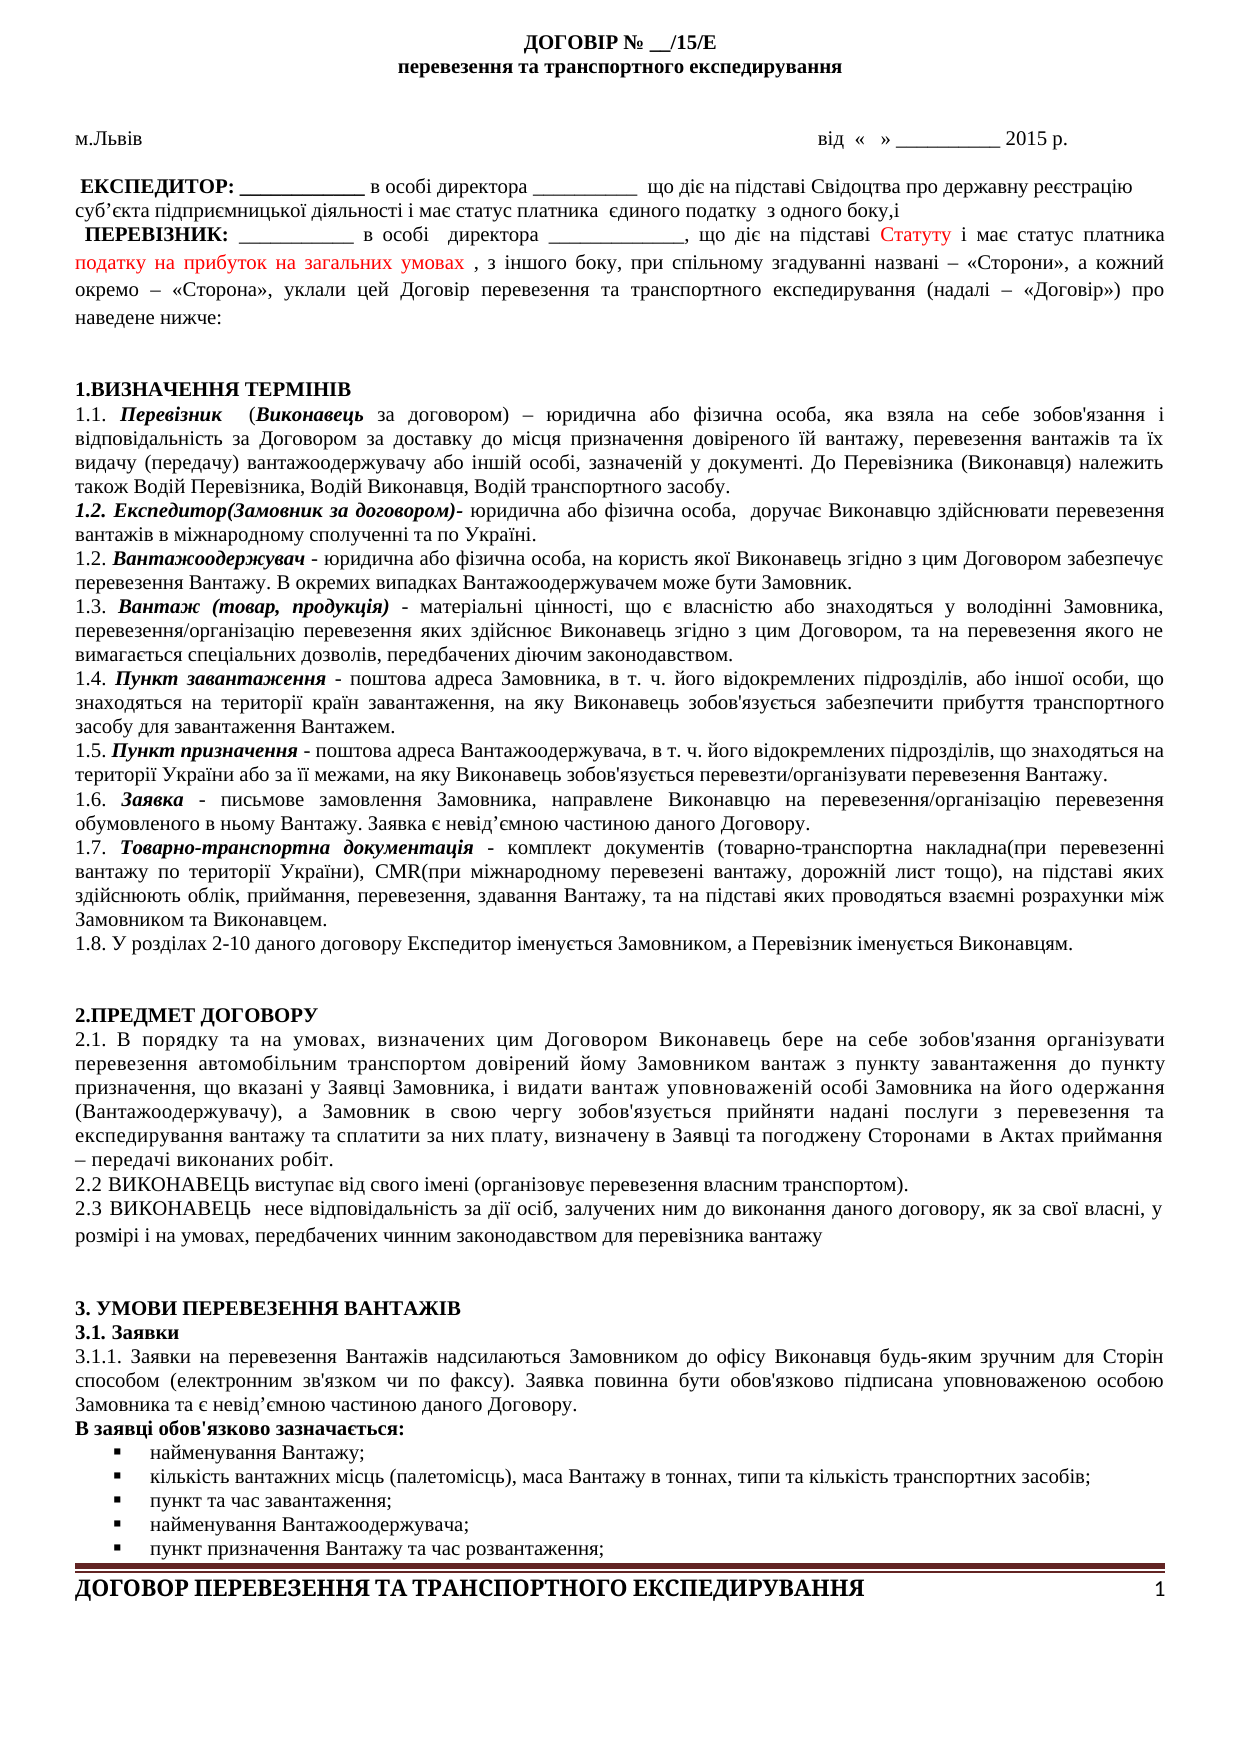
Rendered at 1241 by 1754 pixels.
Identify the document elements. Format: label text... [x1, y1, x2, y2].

text 3.1.1. Заявки на перевезення Вантажів надсилаються Замовником до офісу Виконавця будь-яким зручним для Сторін способом (електронним зв'язком чи по факсу). Заявка повинна бути обов'язково підписана уповноваженою особою Замовника та є невід’ємною частиною даного Договору. [75, 1344, 1165, 1416]
text 2.3 ВИКОНАВЕЦЬ несе відповідальність за дії осіб, залучених ним до виконання даного договору, як за свої власні, у розмірі і на умовах, передбачених чинним законодавством для перевізника вантажу [75, 1196, 1165, 1247]
text ПЕРЕВІЗНИК: ___________ в особі директора _____________, що діє на підставі Статуту і має статус платника податку на прибуток на загальних умовах , з іншого боку, при спільному згадуванні названі – «Сторони», а кожний окремо – «Сторона», уклали цей Договір перевезення та транспортного експедирування (надалі – «Договір») про наведене нижче: [75, 222, 1165, 329]
text 1.1. Перевізник (Виконавець за договором) – юридична або фізична особа, яка взяла на себе зобов'язання і відповідальність за Договором за доставку до місця призначення довіреного їй вантажу, перевезення вантажів та їх видачу (передачу) вантажоодержувачу або іншій особі, зазначеній у документі. До Перевізника (Виконавця) належить також Водій Перевізника, Водій Виконавця, Водій транспортного засобу. [75, 401, 1165, 498]
text 1.2. Експедитор(Замовник за договором)- юридична або фізична особа, доручає Виконавцю здійснювати перевезення вантажів в міжнародному сполученні та по Україні. [75, 498, 1165, 546]
text ЕКСПЕДИТОР: ____________ в особі директора __________ що діє на підставі Свідоцтва про державну реєстрацію суб’єкта підприємницької діяльності і має статус платника єдиного податку з одного боку,і [75, 174, 1165, 222]
list кількість вантажних місць (палетомісць), маса Вантажу в тоннах, типи та кількість транспортних засобів; [112, 1464, 1165, 1488]
text 2.ПРЕДМЕТ ДОГОВОРУ [75, 1003, 1165, 1027]
text 1.6. Заявка - письмове замовлення Замовника, направлене Виконавцю на перевезення/організацію перевезення обумовленого в ньому Вантажу. Заявка є невід’ємною частиною даного Договору. [75, 786, 1165, 834]
text м.Львів від « » __________ 2015 р. [75, 126, 1165, 150]
text ДОГОВІР № __/15/Е перевезення та транспортного експедирування [75, 29, 1165, 78]
list найменування Вантажоодержувача; [112, 1512, 1165, 1536]
text В заявці обов'язково зазначається: [75, 1416, 1165, 1440]
list пункт призначення Вантажу та час розвантаження; [112, 1536, 1165, 1560]
text 3. УМОВИ ПЕРЕВЕЗЕННЯ ВАНТАЖІВ [75, 1296, 1165, 1320]
list пункт та час завантаження; [112, 1488, 1165, 1512]
text 1.2. Вантажоодержувач - юридична або фізична особа, на користь якої Виконавець згідно з цим Договором забезпечує перевезення Вантажу. В окремих випадках Вантажоодержувачем може бути Замовник. [75, 546, 1165, 594]
text 1.4. Пункт завантаження - поштова адреса Замовника, в т. ч. його відокремлених підрозділів, або іншої особи, що знаходяться на території країн завантаження, на яку Виконавець зобов'язується забезпечити прибуття транспортного засобу для завантаження Вантажем. [75, 666, 1165, 738]
text 2.1. В порядку та на умовах, визначених цим Договором Виконавець бере на себе зобов'язання організувати перевезення автомобільним транспортом довірений йому Замовником вантаж з пункту завантаження до пункту призначення, що вказані у Заявці Замовника, і видати вантаж уповноваженій особі Замовника на його одержання (Вантажоодержувачу), а Замовник в свою чергу зобов'язується прийняти надані послуги з перевезення та експедирування вантажу та сплатити за них плату, визначену в Заявці та погоджену Сторонами в Актах приймання – передачі виконаних робіт. [75, 1027, 1165, 1171]
text 1.ВИЗНАЧЕННЯ ТЕРМІНІВ [75, 377, 1165, 401]
text 3.1. Заявки [75, 1320, 1165, 1344]
text 1.5. Пункт призначення - поштова адреса Вантажоодержувача, в т. ч. його відокремлених підрозділів, що знаходяться на території України або за її межами, на яку Виконавець зобов'язується перевезти/організувати перевезення Вантажу. [75, 738, 1165, 786]
list найменування Вантажу; [112, 1440, 1165, 1464]
text 2.2 ВИКОНАВЕЦЬ виступає від свого імені (організовує перевезення власним транспортом). [75, 1171, 1165, 1196]
text 1.7. Товарно-транспортна документація - комплект документів (товарно-транспортна накладна(при перевезенні вантажу по території України), CMR(при міжнародному перевезені вантажу, дорожній лист тощо), на підставі яких здійснюють облік, приймання, перевезення, здавання Вантажу, та на підставі яких проводяться взаємні розрахунки між Замовником та Виконавцем. [75, 834, 1165, 931]
text 1.3. Вантаж (товар, продукція) - матеріальні цінності, що є власністю або знаходяться у володінні Замовника, перевезення/організацію перевезення яких здійснює Виконавець згідно з цим Договором, та на перевезення якого не вимагається спеціальних дозволів, передбачених діючим законодавством. [75, 594, 1165, 666]
text 1.8. У розділах 2-10 даного договору Експедитор іменується Замовником, а Перевізник іменується Виконавцям. [75, 931, 1165, 955]
